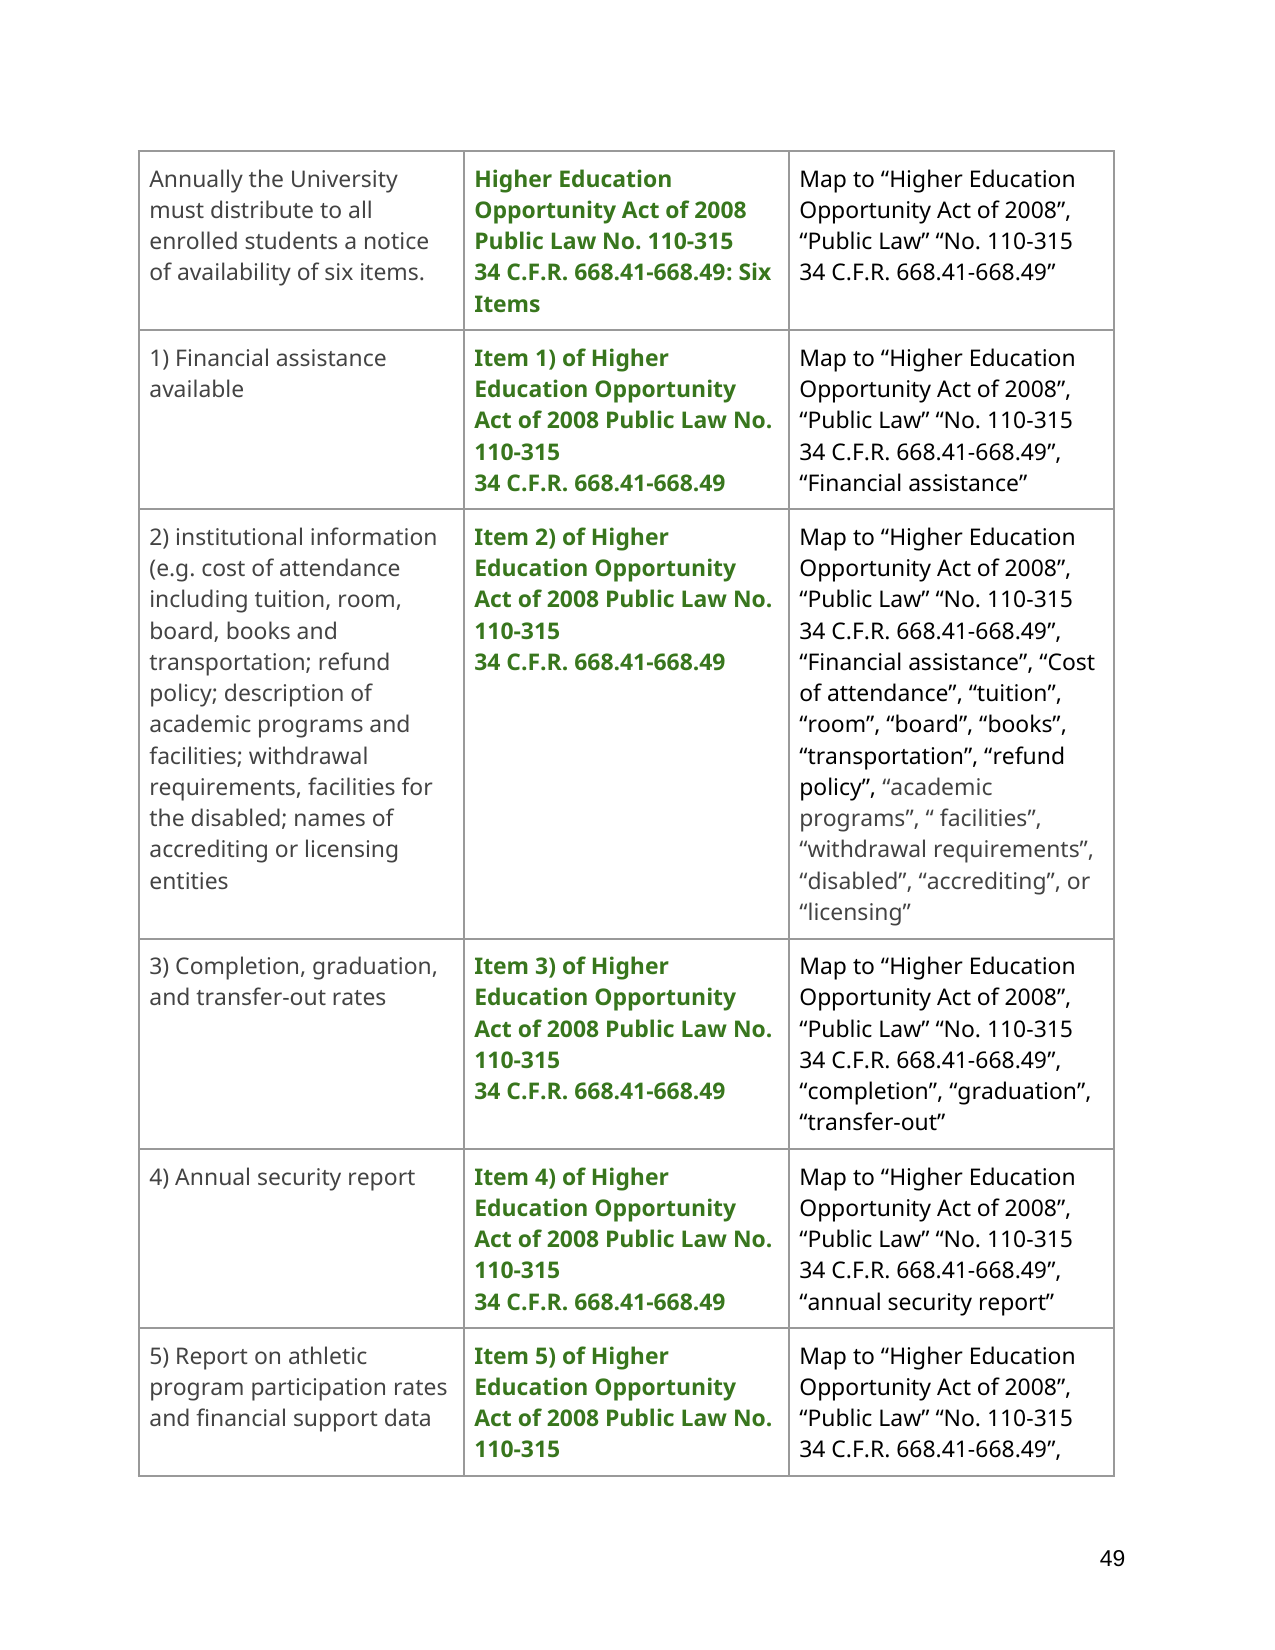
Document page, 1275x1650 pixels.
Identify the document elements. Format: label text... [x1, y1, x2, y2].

table_cell Map to “Higher Education Opportunity Act of 2008”, “Public Law” “No. 110-315 34 C.F.R. 668.41-668.49”, “Financial assistance”, “Cost of attendance”, “tuition”, “room”, “board”, “books”, “transportation”, “refund policy”, “academic programs”, “ facilities”, “withdrawal requirements”, “disabled”, “accrediting”, or “licensing” [790, 510, 1113, 937]
table_cell Item 3) of Higher Education Opportunity Act of 2008 Public Law No. 110-315 34 C.F.R. 668.41-668.49 [465, 940, 788, 1148]
table_cell Map to “Higher Education Opportunity Act of 2008”, “Public Law” “No. 110-315 34 C.F.R. 668.41-668.49”, “Financial assistance” [790, 331, 1113, 508]
table_cell 1) Financial assistance available [140, 331, 463, 508]
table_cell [465, 1329, 788, 1475]
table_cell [140, 1329, 463, 1475]
table_cell 3) Completion, graduation, and transfer-out rates [140, 940, 463, 1148]
table_cell Higher Education Opportunity Act of 2008 Public Law No. 110-315 34 C.F.R. 668.41-668.49: Six Items [465, 152, 788, 329]
table_cell 2) institutional information (e.g. cost of attendance including tuition, room, board, books and transportation; refund policy; description of academic programs and facilities; withdrawal requirements, facilities for the disabled; names of accrediting or licensing entities [140, 510, 463, 937]
table_cell Annually the University must distribute to all enrolled students a notice of availability of six items. [140, 152, 463, 329]
table_cell Item 2) of Higher Education Opportunity Act of 2008 Public Law No. 110-315 34 C.F.R. 668.41-668.49 [465, 510, 788, 937]
table_cell Map to “Higher Education Opportunity Act of 2008”, “Public Law” “No. 110-315 34 C.F.R. 668.41-668.49”, “completion”, “graduation”, “transfer-out” [790, 940, 1113, 1148]
table_cell Map to “Higher Education Opportunity Act of 2008”, “Public Law” “No. 110-315 34 C.F.R. 668.41-668.49” [790, 152, 1113, 329]
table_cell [790, 1329, 1113, 1475]
table_cell Item 4) of Higher Education Opportunity Act of 2008 Public Law No. 110-315 34 C.F.R. 668.41-668.49 [465, 1150, 788, 1327]
table_cell Item 1) of Higher Education Opportunity Act of 2008 Public Law No. 110-315 34 C.F.R. 668.41-668.49 [465, 331, 788, 508]
table_cell 4) Annual security report [140, 1150, 463, 1327]
table_cell Map to “Higher Education Opportunity Act of 2008”, “Public Law” “No. 110-315 34 C.F.R. 668.41-668.49”, “annual security report” [790, 1150, 1113, 1327]
